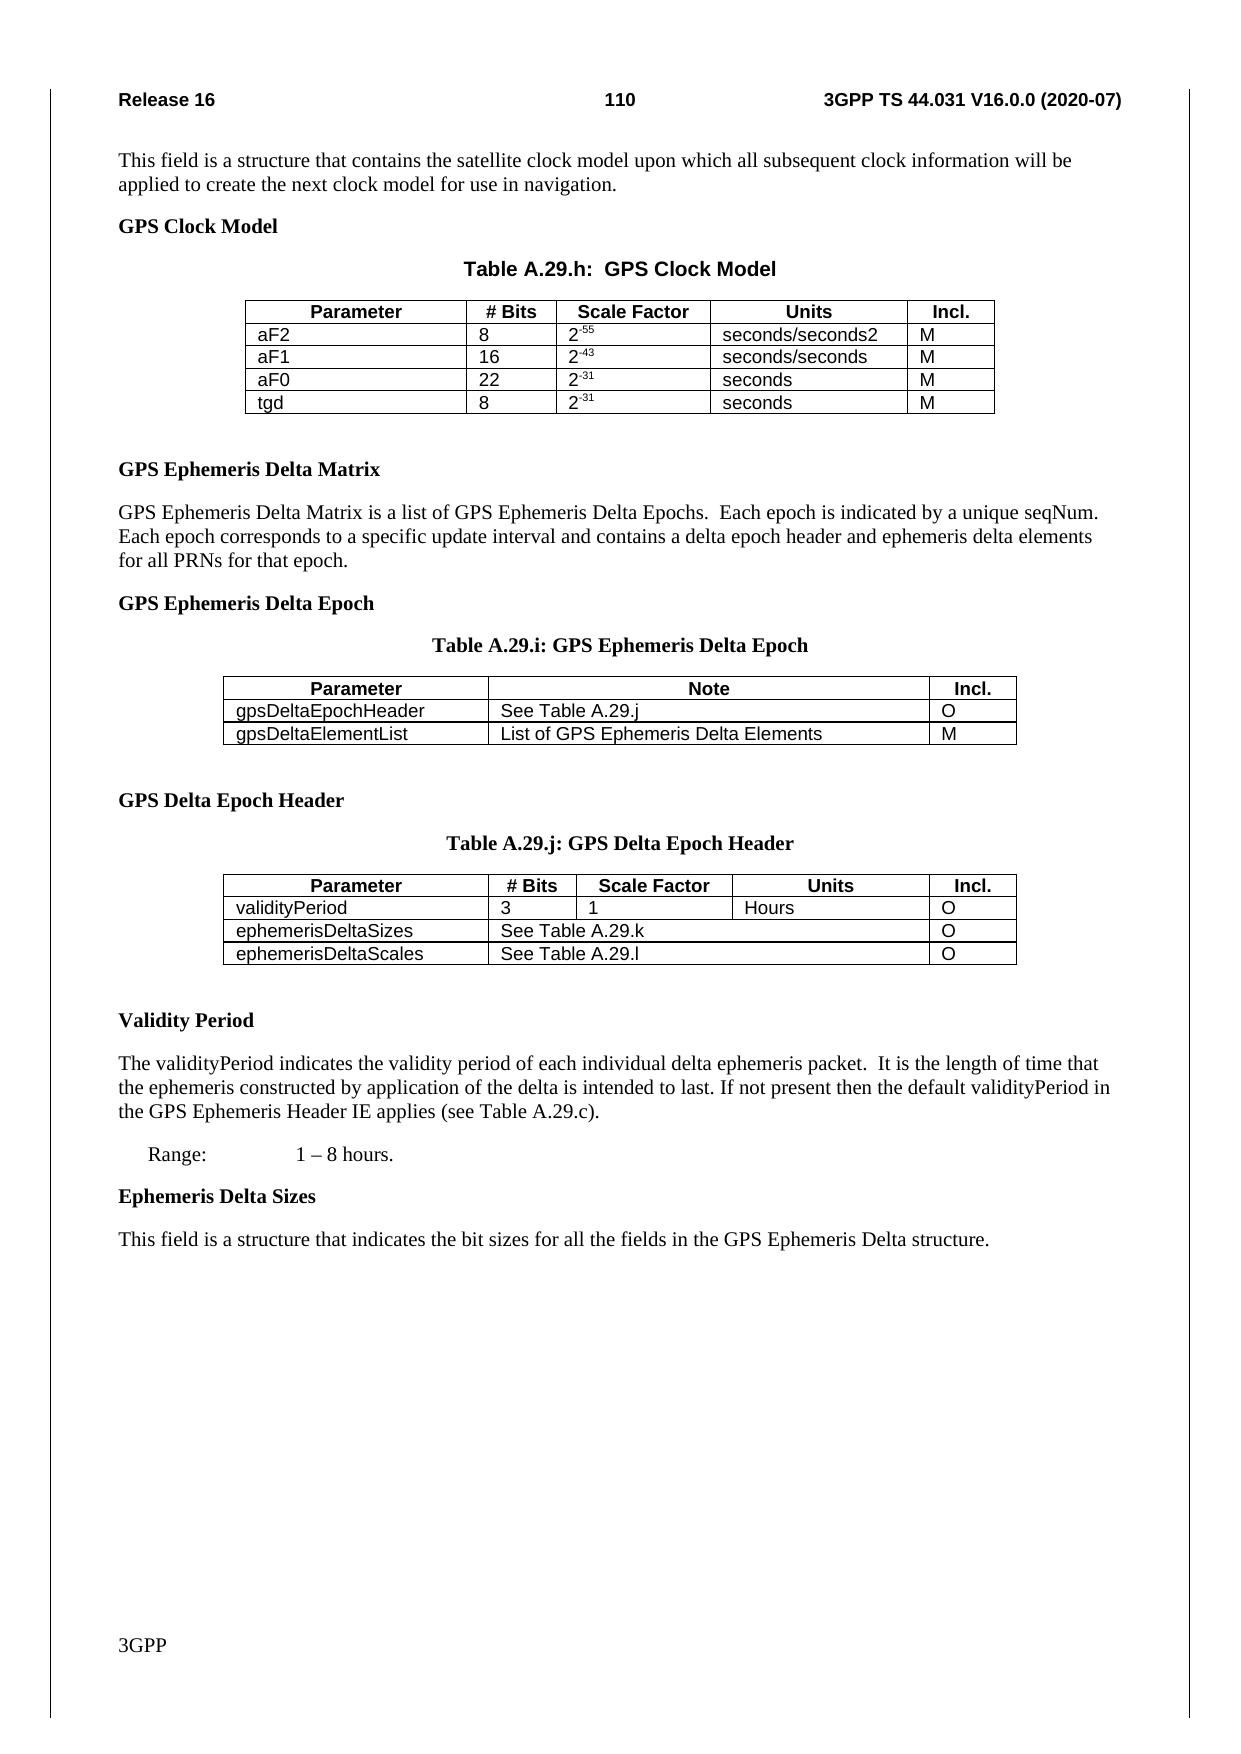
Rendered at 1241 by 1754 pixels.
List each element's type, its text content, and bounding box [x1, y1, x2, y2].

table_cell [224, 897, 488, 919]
text Validity Period [118, 1008, 1122, 1032]
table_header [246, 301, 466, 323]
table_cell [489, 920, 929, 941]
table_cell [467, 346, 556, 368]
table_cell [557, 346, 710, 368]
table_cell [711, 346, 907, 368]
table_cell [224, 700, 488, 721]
text Ephemeris Delta Sizes [118, 1184, 1122, 1208]
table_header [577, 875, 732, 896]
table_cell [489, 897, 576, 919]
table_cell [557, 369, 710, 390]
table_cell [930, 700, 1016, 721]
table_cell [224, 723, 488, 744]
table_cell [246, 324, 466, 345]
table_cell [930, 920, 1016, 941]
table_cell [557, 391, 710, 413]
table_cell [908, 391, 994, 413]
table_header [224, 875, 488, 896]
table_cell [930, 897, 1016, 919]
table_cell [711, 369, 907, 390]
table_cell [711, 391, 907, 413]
text This field is a structure that indicates the bit sizes for all the fields in the GPS Ephemeris Delta structure. [118, 1227, 1122, 1251]
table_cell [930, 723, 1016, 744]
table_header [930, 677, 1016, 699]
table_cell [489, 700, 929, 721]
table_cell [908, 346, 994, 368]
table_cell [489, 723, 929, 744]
text Table A.29.h: GPS Clock Model [118, 257, 1122, 281]
text GPS Ephemeris Delta Epoch [118, 591, 1122, 615]
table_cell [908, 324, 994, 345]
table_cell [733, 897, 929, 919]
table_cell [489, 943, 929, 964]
text GPS Ephemeris Delta Matrix is a list of GPS Ephemeris Delta Epochs. Each epoch is indicated by a unique seqNum. Each epoch corresponds to a specific update interval and contains a delta epoch header and ephemeris delta elements for all PRNs for that epoch. [118, 500, 1122, 572]
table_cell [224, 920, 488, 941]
text The validityPeriod indicates the validity period of each individual delta ephemeris packet. It is the length of time that the ephemeris constructed by application of the delta is intended to last. If not present then the default validityPeriod in the GPS Ephemeris Header IE applies (see Table A.29.c). [118, 1051, 1122, 1123]
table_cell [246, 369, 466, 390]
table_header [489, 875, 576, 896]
text GPS Delta Epoch Header [118, 788, 1122, 812]
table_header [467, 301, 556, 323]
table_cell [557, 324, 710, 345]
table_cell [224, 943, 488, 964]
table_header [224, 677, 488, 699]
text GPS Clock Model [118, 214, 1122, 238]
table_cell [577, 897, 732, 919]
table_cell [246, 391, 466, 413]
text This field is a structure that contains the satellite clock model upon which all subsequent clock information will be applied to create the next clock model for use in navigation. [118, 148, 1122, 196]
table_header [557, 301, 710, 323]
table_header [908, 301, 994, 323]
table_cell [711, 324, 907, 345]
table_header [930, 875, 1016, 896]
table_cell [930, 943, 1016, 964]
text Range: 1 – 8 hours. [148, 1142, 1122, 1166]
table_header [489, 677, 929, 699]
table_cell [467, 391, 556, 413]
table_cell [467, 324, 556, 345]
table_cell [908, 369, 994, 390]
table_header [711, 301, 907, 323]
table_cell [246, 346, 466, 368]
text Table A.29.j: GPS Delta Epoch Header [118, 831, 1122, 855]
text GPS Ephemeris Delta Matrix [118, 457, 1122, 481]
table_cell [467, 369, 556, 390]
text Table A.29.i: GPS Ephemeris Delta Epoch [118, 633, 1122, 657]
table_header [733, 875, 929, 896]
